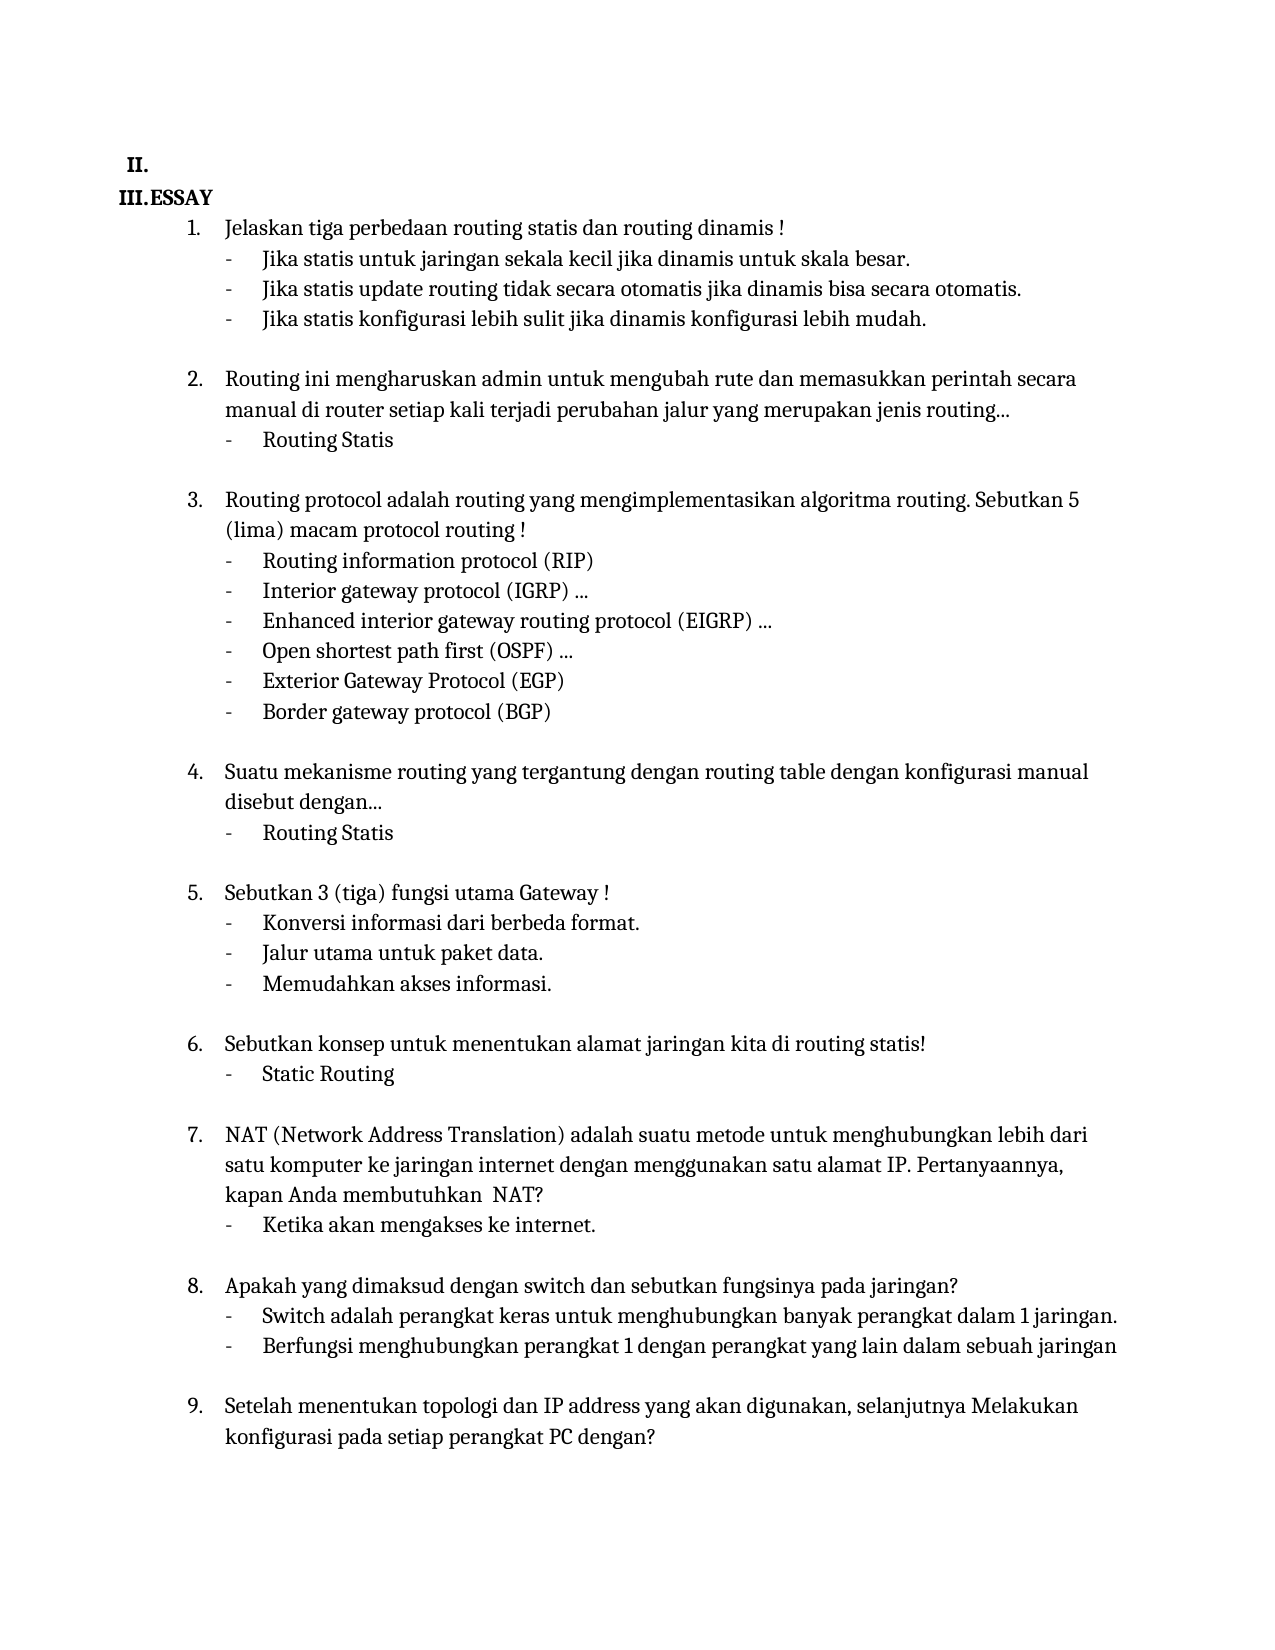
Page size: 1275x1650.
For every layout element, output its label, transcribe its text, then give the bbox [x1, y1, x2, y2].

list Jelaskan tiga perbedaan routing statis dan routing dinamis ! [187, 215, 1125, 242]
list Memudahkan akses informasi. [225, 970, 1125, 997]
list Routing information protocol (RIP) [225, 547, 1125, 574]
list Sebutkan konsep untuk menentukan alamat jaringan kita di routing statis! [187, 1031, 1125, 1057]
list Jika statis untuk jaringan sekala kecil jika dinamis untuk skala besar. [225, 245, 1125, 272]
list Open shortest path first (OSPF) ... [225, 638, 1125, 664]
list NAT (Network Address Translation) adalah suatu metode untuk menghubungkan lebih dari satu komputer ke jaringan internet dengan menggunakan satu alamat IP. Pertanyaannya, kapan Anda membutuhkan NAT? [187, 1121, 1125, 1208]
list Routing Statis [225, 819, 1125, 846]
list Apakah yang dimaksud dengan switch dan sebutkan fungsinya pada jaringan? [187, 1272, 1125, 1299]
list Static Routing [225, 1061, 1125, 1087]
list Routing Statis [225, 427, 1125, 453]
list Sebutkan 3 (tiga) fungsi utama Gateway ! [187, 880, 1125, 906]
list Routing protocol adalah routing yang mengimplementasikan algoritma routing. Sebutkan 5 (lima) macam protocol routing ! [187, 487, 1125, 544]
list Jalur utama untuk paket data. [225, 940, 1125, 967]
list ESSAY [149, 183, 1125, 211]
list Konversi informasi dari berbeda format. [225, 910, 1125, 936]
list Berfungsi menghubungkan perangkat 1 dengan perangkat yang lain dalam sebuah jaringan [225, 1333, 1125, 1359]
list Interior gateway protocol (IGRP) ... [225, 578, 1125, 604]
list Exterior Gateway Protocol (EGP) [225, 668, 1125, 695]
list Ketika akan mengakses ke internet. [225, 1212, 1125, 1238]
list Suatu mekanisme routing yang tergantung dengan routing table dengan konfigurasi manual disebut dengan... [187, 759, 1125, 816]
list Enhanced interior gateway routing protocol (EIGRP) ... [225, 608, 1125, 634]
list Switch adalah perangkat keras untuk menghubungkan banyak perangkat dalam 1 jaringan. [225, 1303, 1125, 1329]
list Border gateway protocol (BGP) [225, 698, 1125, 725]
list Jika statis update routing tidak secara otomatis jika dinamis bisa secara otomatis. [225, 276, 1125, 302]
list Jika statis konfigurasi lebih sulit jika dinamis konfigurasi lebih mudah. [225, 306, 1125, 332]
list Routing ini mengharuskan admin untuk mengubah rute dan memasukkan perintah secara manual di router setiap kali terjadi perubahan jalur yang merupakan jenis routing... [187, 366, 1125, 423]
list Setelah menentukan topologi dan IP address yang akan digunakan, selanjutnya Melakukan konfigurasi pada setiap perangkat PC dengan? [187, 1393, 1125, 1450]
